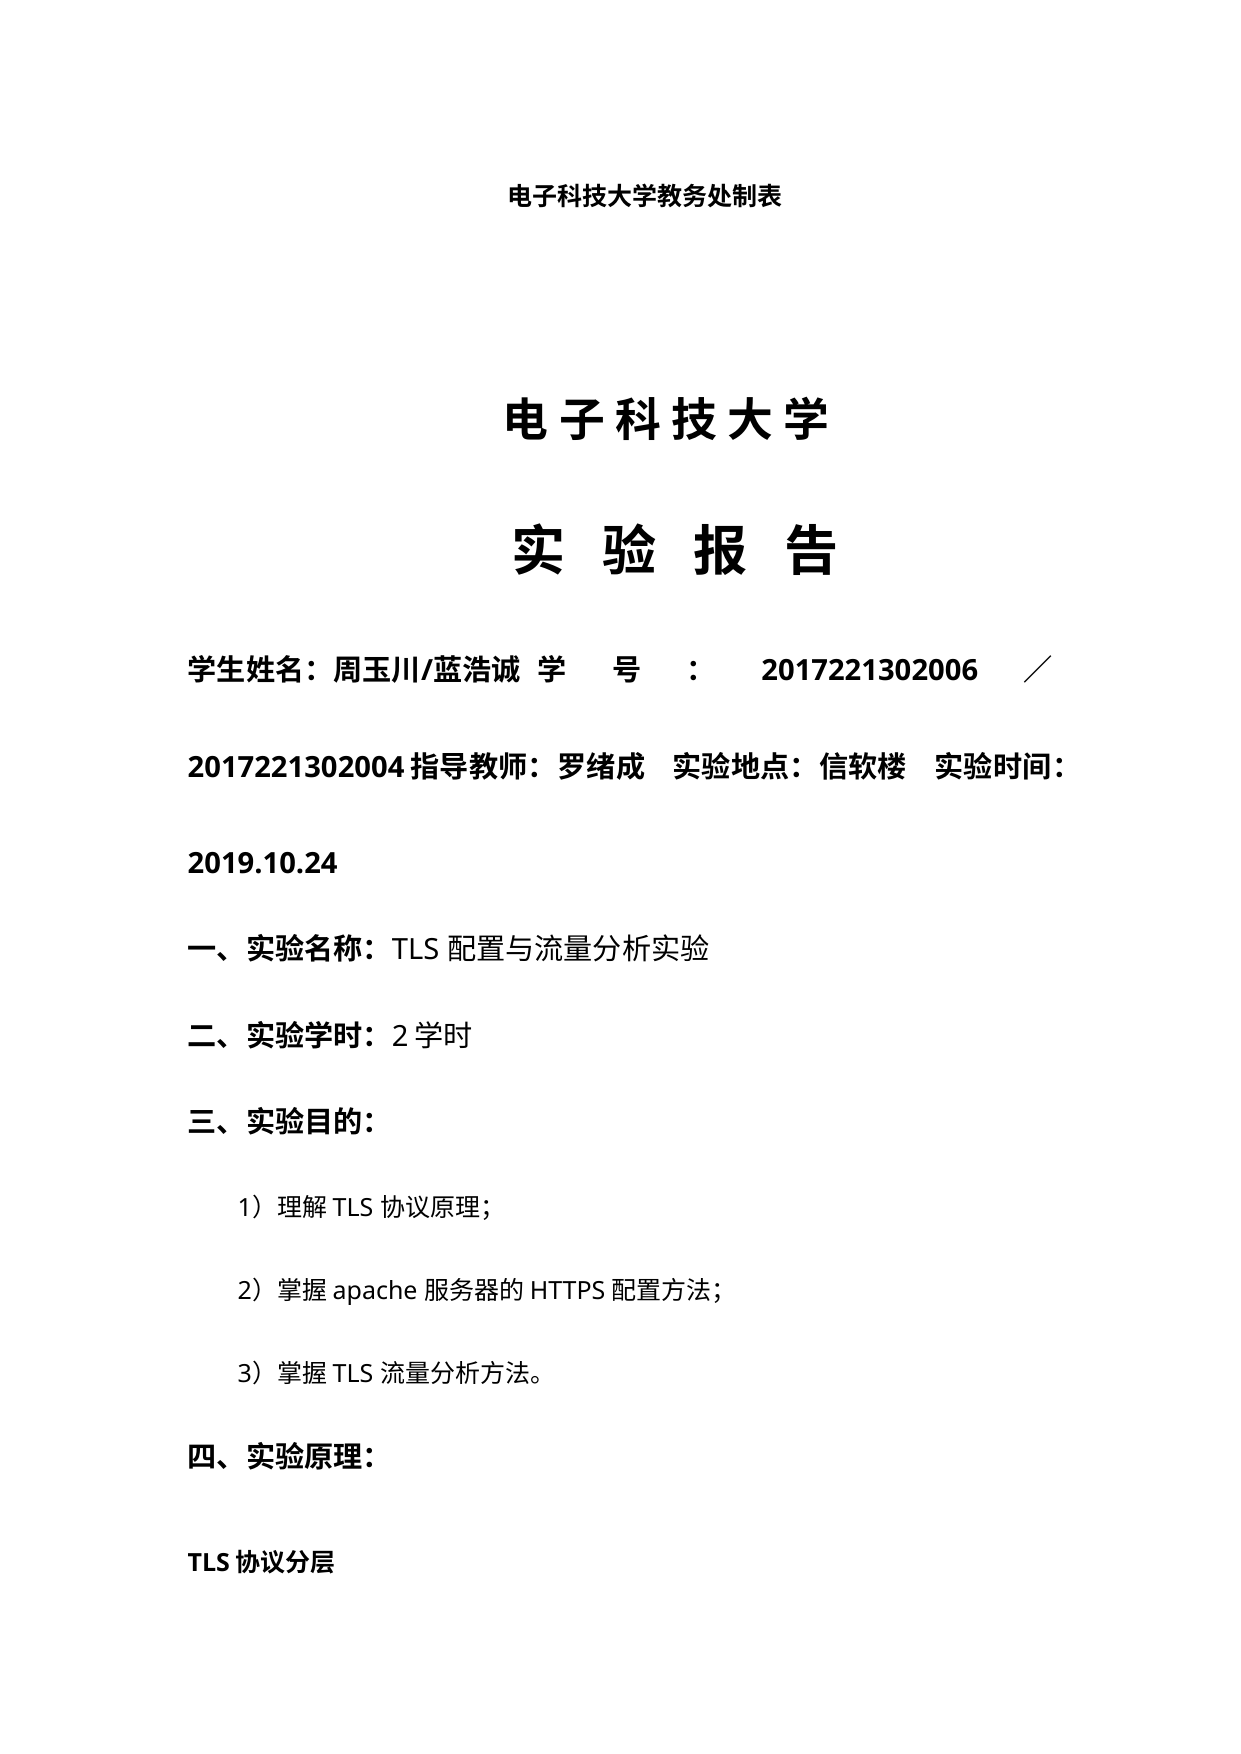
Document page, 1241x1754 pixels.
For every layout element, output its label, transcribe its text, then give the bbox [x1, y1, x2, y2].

text 1）理解 TLS 协议原理； [187, 1173, 1053, 1238]
text 电子科技大学教务处制表 [187, 162, 1053, 227]
text 三、实验目的： [187, 1087, 1053, 1152]
text TLS协议分层 [187, 1542, 1053, 1578]
text 电 子 科 技 大 学 [187, 368, 1053, 465]
text 学生姓名：周玉川/蓝浩诚 学号：2017221302006／2017221302004指导教师：罗绪成 实验地点：信软楼 实验时间：2019.10.24 [187, 635, 1053, 895]
text 二、实验学时：2学时 [187, 1001, 1053, 1066]
text 一、实验名称：TLS 配置与流量分析实验 [187, 915, 1053, 980]
text 3）掌握 TLS 流量分析方法。 [187, 1339, 1053, 1404]
text 四、实验原理： [187, 1422, 1053, 1487]
text 2）掌握 apache 服务器的 HTTPS 配置方法； [187, 1256, 1053, 1321]
text 实 验 报 告 [187, 498, 1053, 596]
